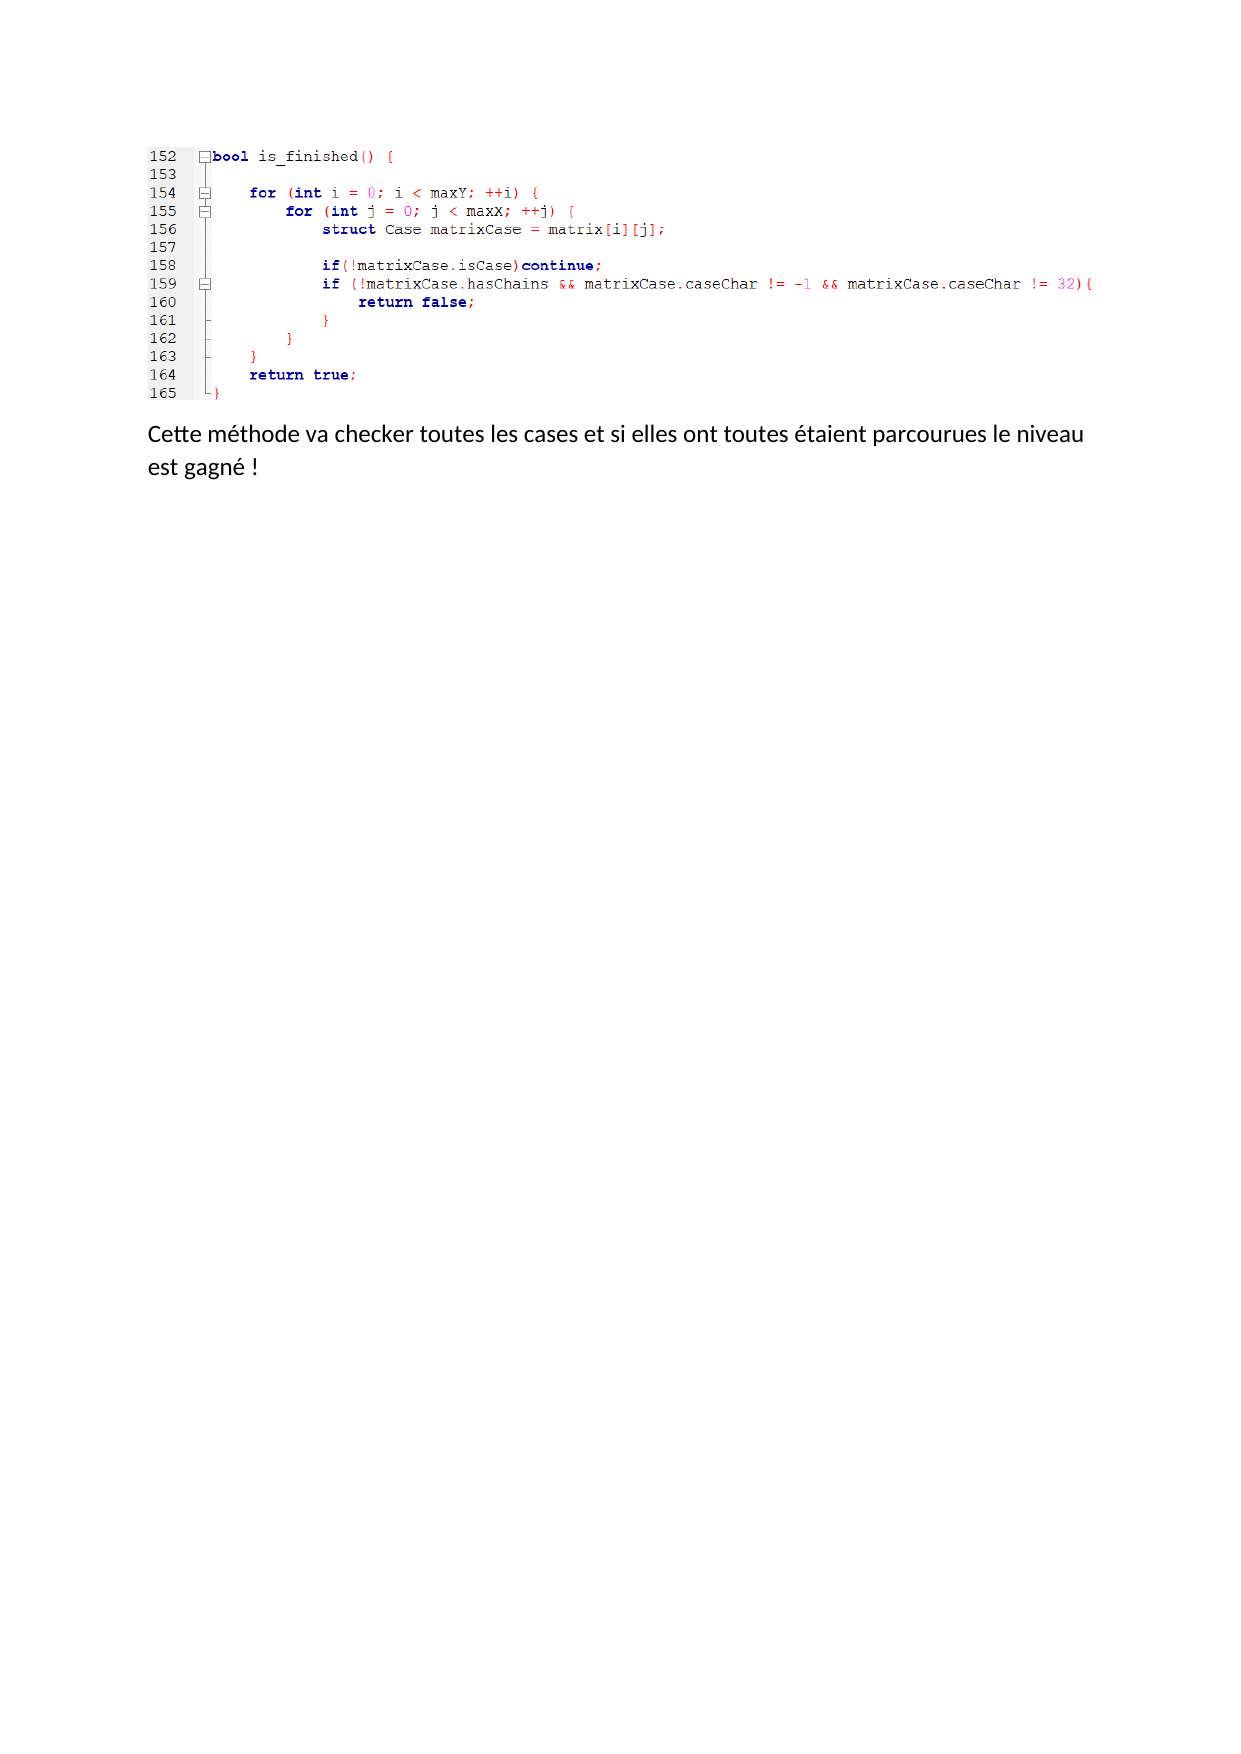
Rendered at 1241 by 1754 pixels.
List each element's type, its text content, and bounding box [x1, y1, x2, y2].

text Cette méthode va checker toutes les cases et si elles ont toutes étaient parcourues le niveau est gagné ! [148, 418, 1093, 482]
picture [147, 147, 1093, 400]
